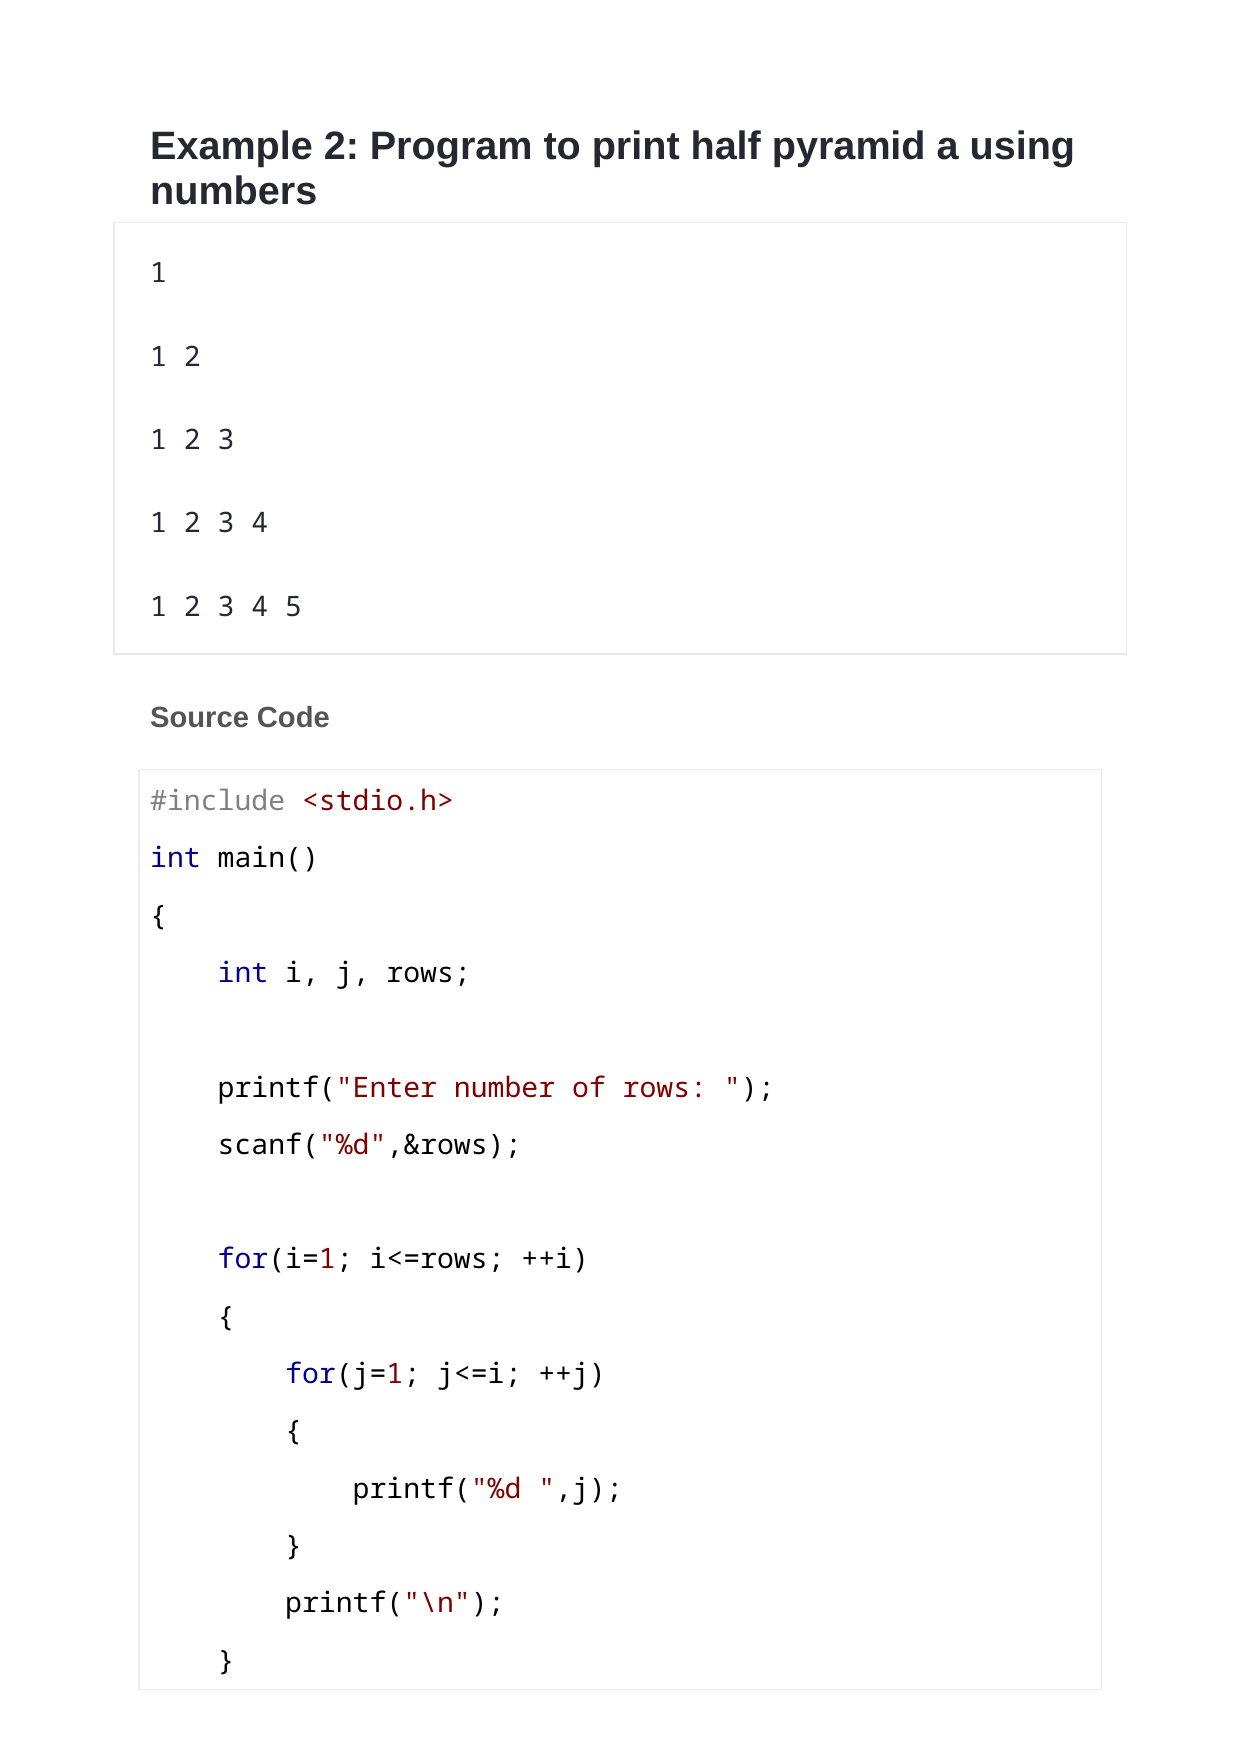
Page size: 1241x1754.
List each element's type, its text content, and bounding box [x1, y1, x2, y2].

text 1 2 3 4 5 [115, 555, 1126, 653]
text 1 2 3 [115, 388, 1126, 458]
text for(i=1; i<=rows; ++i) [140, 1227, 1101, 1277]
text printf("\n"); [140, 1571, 1101, 1621]
text { [140, 1399, 1101, 1449]
text int i, j, rows; [140, 940, 1101, 991]
text printf("%d ",j); [140, 1456, 1101, 1506]
text scanf("%d",&rows); [140, 1112, 1101, 1163]
text { [140, 1284, 1101, 1334]
text 1 2 [115, 305, 1126, 374]
text Example 2: Program to print half pyramid a using numbers [150, 122, 1090, 213]
text 1 2 3 4 [115, 472, 1126, 541]
text int main() [140, 826, 1101, 876]
text { [140, 883, 1101, 933]
text } [140, 1513, 1101, 1564]
text printf("Enter number of rows: "); [140, 1055, 1101, 1105]
text Source Code [150, 700, 1090, 733]
text } [140, 1628, 1101, 1689]
text for(j=1; j<=i; ++j) [140, 1341, 1101, 1392]
text #include <stdio.h> [140, 770, 1101, 819]
text 1 [115, 223, 1126, 291]
